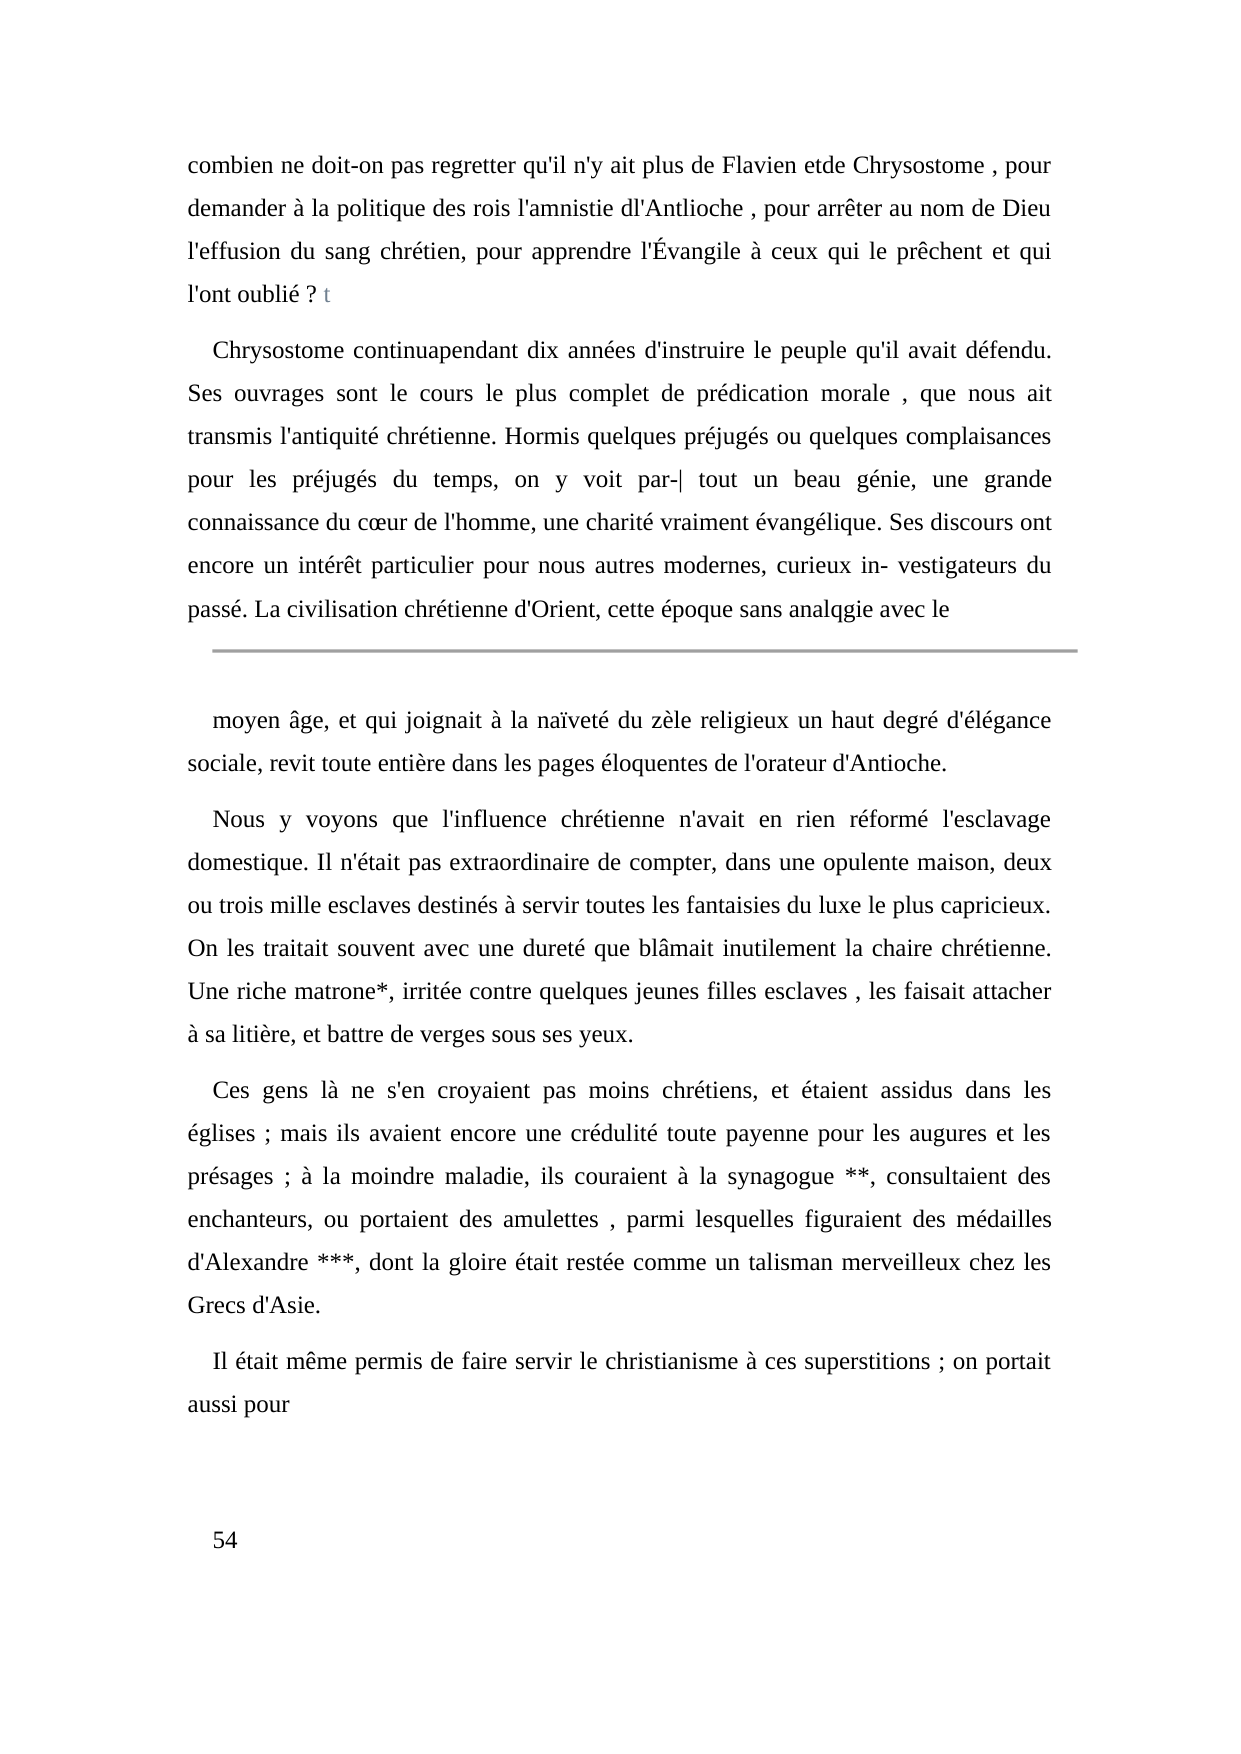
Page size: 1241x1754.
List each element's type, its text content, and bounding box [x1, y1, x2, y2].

text Nous y voyons que l'influence chrétienne n'avait en rien réformé l'esclavage domestique. Il n'était pas extraordinaire de compter, dans une opulente maison, deux ou trois mille esclaves destinés à servir toutes les fantaisies du luxe le plus capricieux. On les traitait souvent avec une dureté que blâmait inutilement la chaire chrétienne. Une riche matrone*, irritée contre quelques jeunes filles esclaves , les faisait attacher à sa litière, et battre de verges sous ses yeux. [187, 804, 1053, 1048]
text Chrysostome continuapendant dix années d'instruire le peuple qu'il avait défendu. Ses ouvrages sont le cours le plus complet de prédication morale , que nous ait transmis l'antiquité chrétienne. Hormis quelques préjugés ou quelques complaisances pour les préjugés du temps, on y voit par-| tout un beau génie, une grande connaissance du cœur de l'homme, une charité vraiment évangélique. Ses discours ont encore un intérêt particulier pour nous autres modernes, curieux in- vestigateurs du passé. La civilisation chrétienne d'Orient, cette époque sans analqgie avec le [187, 335, 1053, 622]
text Il était même permis de faire servir le christianisme à ces superstitions ; on portait aussi pour [187, 1346, 1053, 1418]
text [187, 150, 1053, 308]
text Ces gens là ne s'en croyaient pas moins chrétiens, et étaient assidus dans les églises ; mais ils avaient encore une crédulité toute payenne pour les augures et les présages ; à la moindre maladie, ils couraient à la synagogue **, consultaient des enchanteurs, ou portaient des amulettes , parmi lesquelles figuraient des médailles d'Alexandre ***, dont la gloire était restée comme un talisman merveilleux chez les Grecs d'Asie. [187, 1075, 1053, 1319]
text moyen âge, et qui joignait à la naïveté du zèle religieux un haut degré d'élégance sociale, revit toute entière dans les pages éloquentes de l'orateur d'Antioche. [187, 705, 1053, 777]
